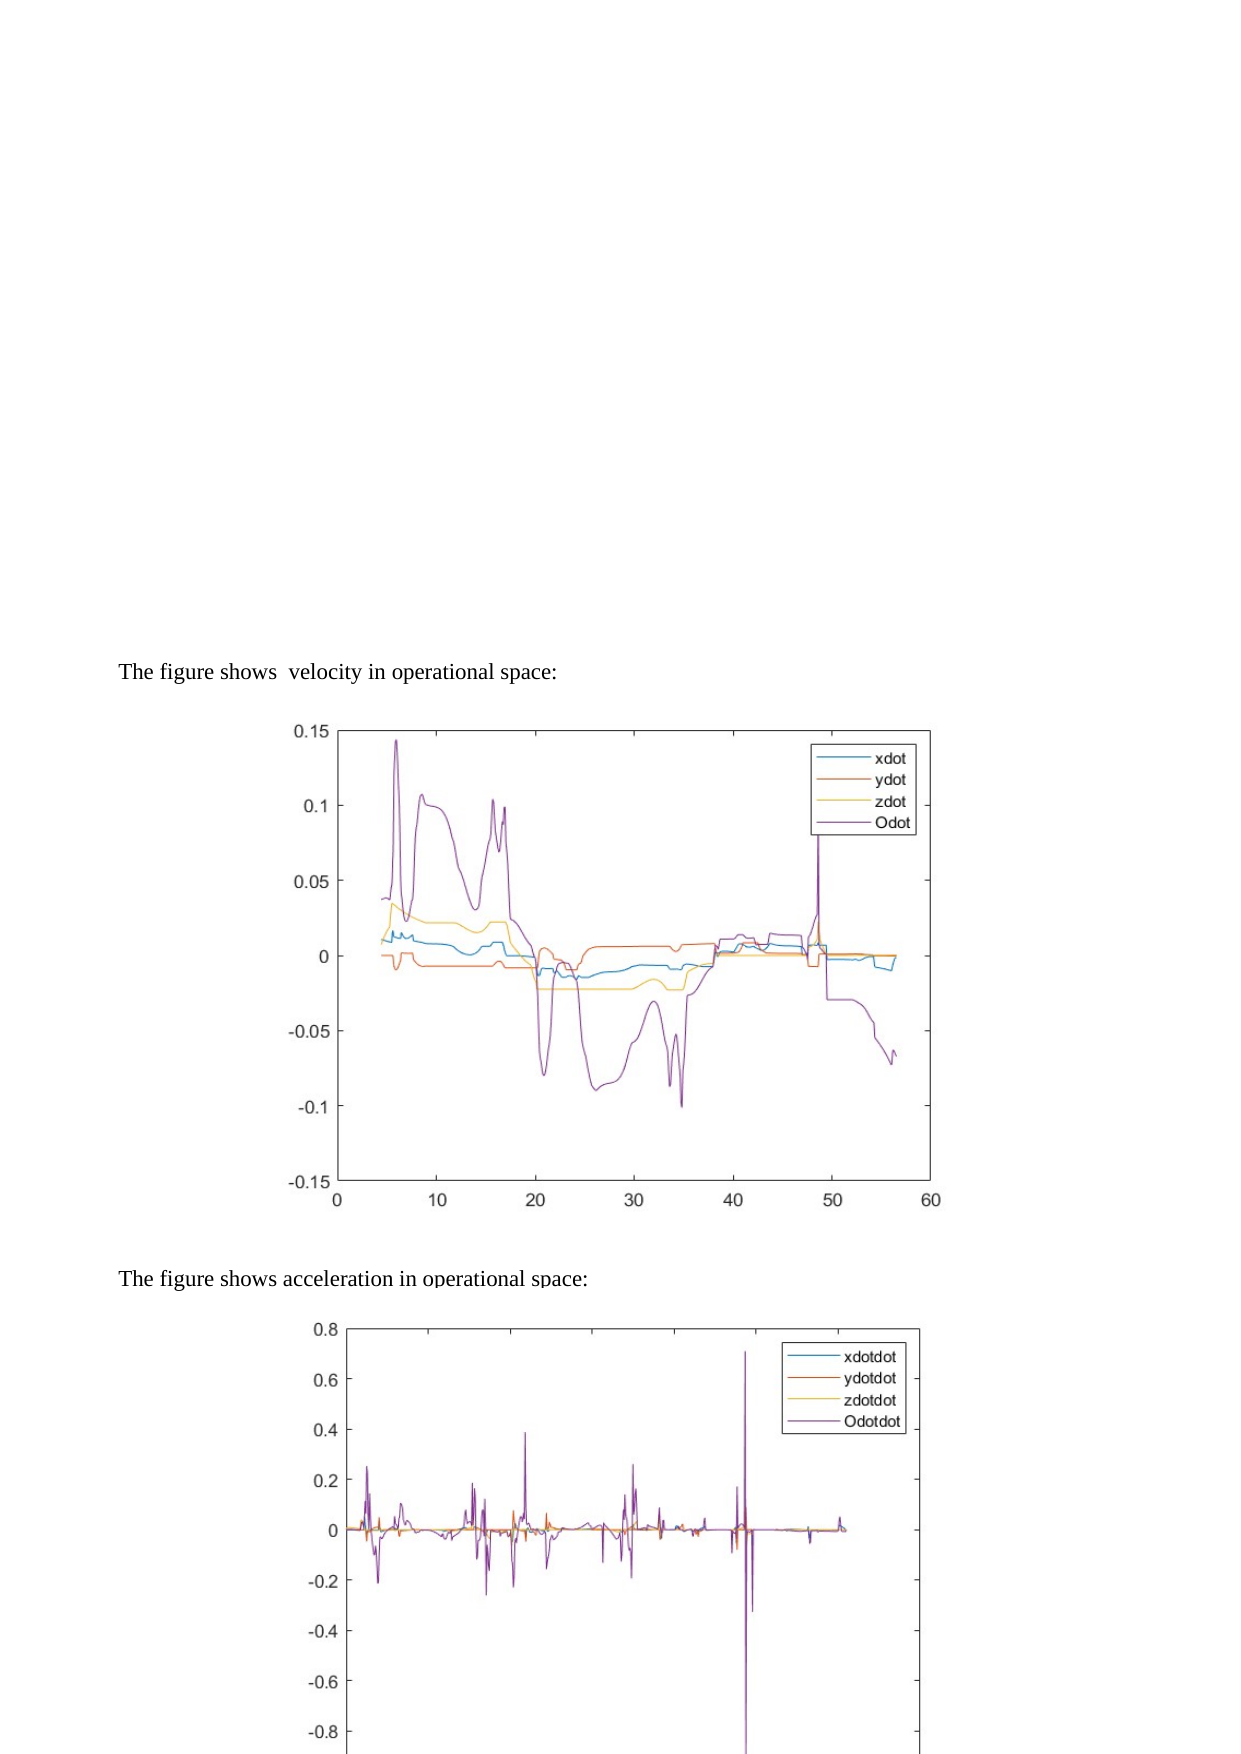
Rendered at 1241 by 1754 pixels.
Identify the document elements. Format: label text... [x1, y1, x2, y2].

picture [250, 1288, 990, 1754]
picture [238, 689, 1003, 1242]
text The figure shows velocity in operational space: [118, 658, 1122, 684]
text The figure shows acceleration in operational space: [118, 1266, 1122, 1292]
